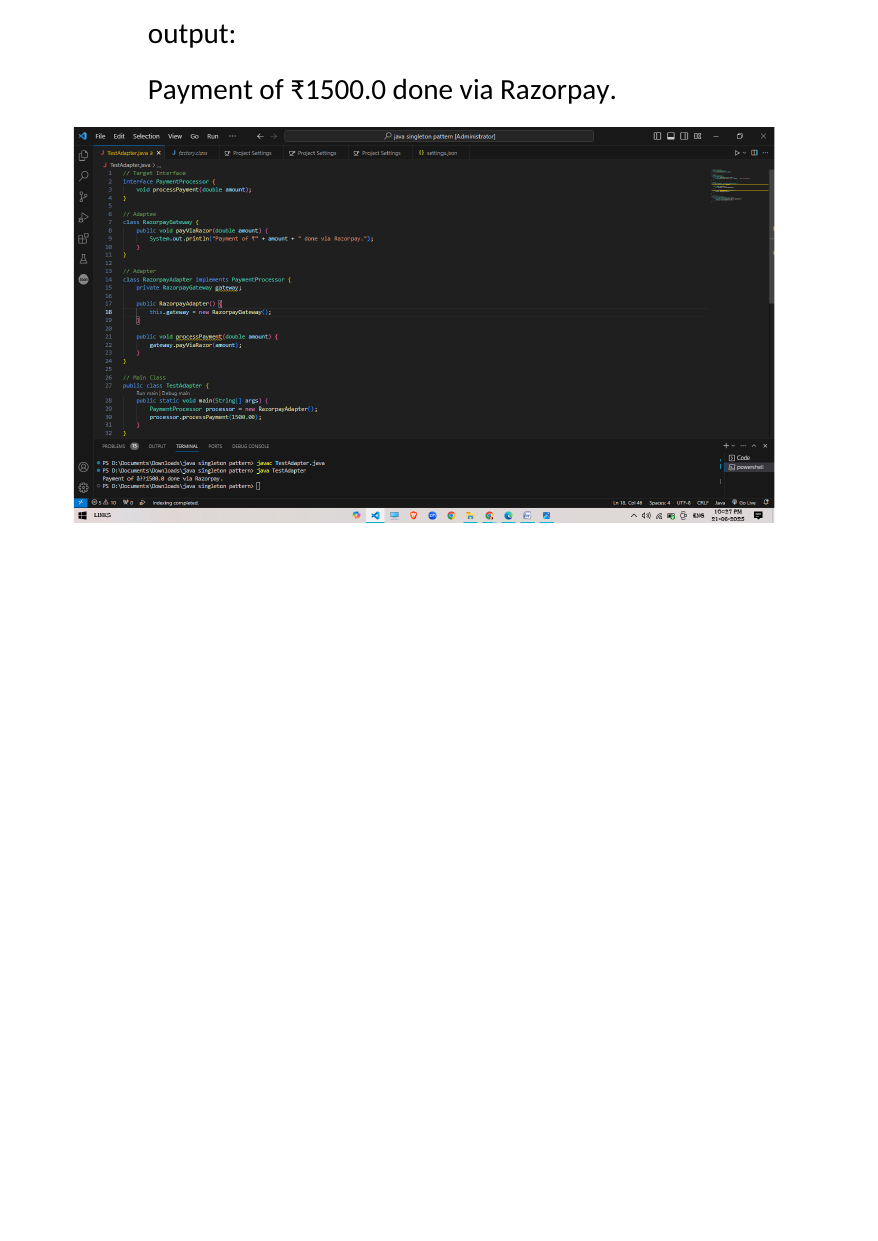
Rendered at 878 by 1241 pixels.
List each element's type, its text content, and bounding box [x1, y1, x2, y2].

text Payment of ₹1500.0 done via Razorpay. [148, 71, 768, 107]
picture [73, 127, 775, 523]
text output: [148, 15, 768, 50]
